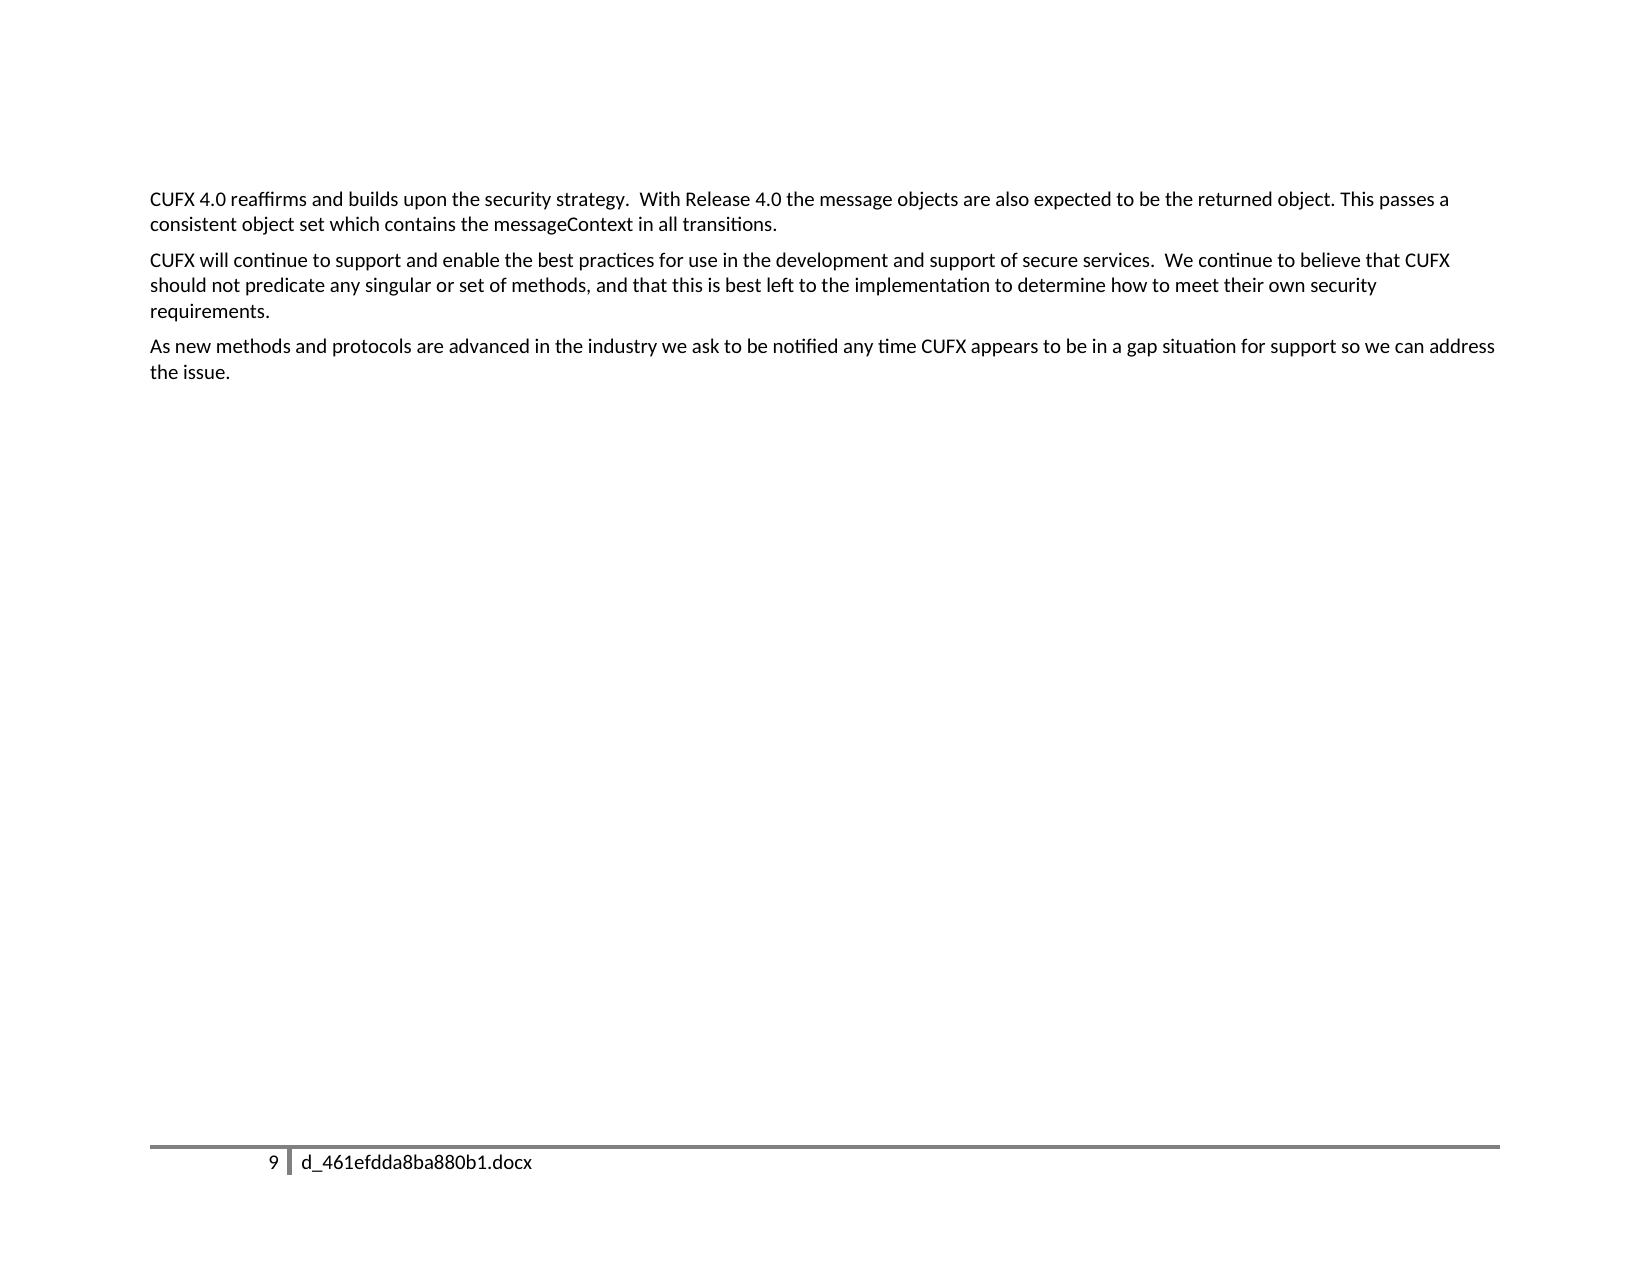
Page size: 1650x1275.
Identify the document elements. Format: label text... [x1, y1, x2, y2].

text CUFX will continue to support and enable the best practices for use in the development and support of secure services. We continue to believe that CUFX should not predicate any singular or set of methods, and that this is best left to the implementation to determine how to meet their own security requirements. [150, 247, 1500, 323]
text As new methods and protocols are advanced in the industry we ask to be notified any time CUFX appears to be in a gap situation for support so we can address the issue. [150, 334, 1500, 384]
text CUFX 4.0 reaffirms and builds upon the security strategy. With Release 4.0 the message objects are also expected to be the returned object. This passes a consistent object set which contains the messageContext in all transitions. [150, 186, 1500, 237]
